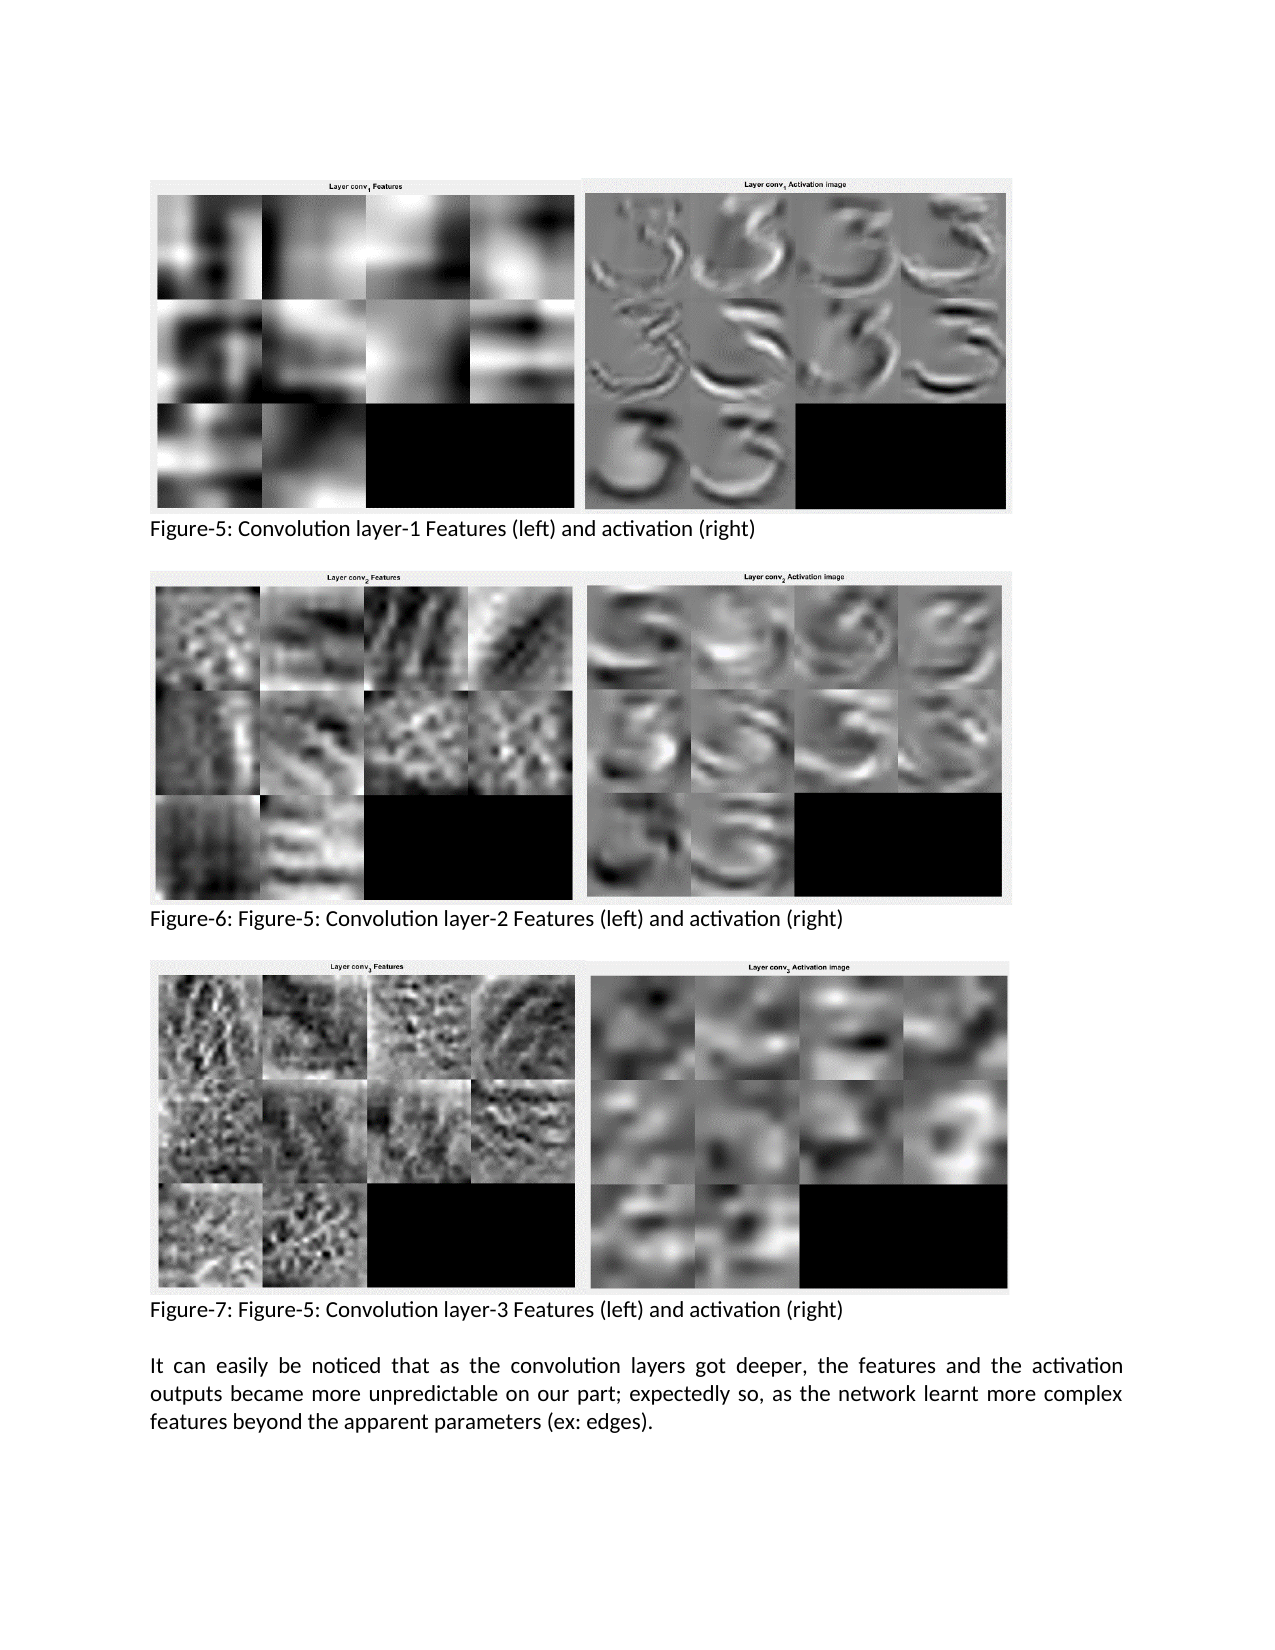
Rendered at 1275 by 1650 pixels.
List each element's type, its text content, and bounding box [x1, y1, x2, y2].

picture [150, 570, 1013, 905]
text Figure-6: Figure-5: Convolution layer-2 Features (left) and activation (right) [150, 904, 1125, 932]
picture [150, 960, 1010, 1295]
text Figure-7: Figure-5: Convolution layer-3 Features (left) and activation (right) [150, 1295, 1125, 1323]
picture [150, 178, 1013, 514]
text It can easily be noticed that as the convolution layers got deeper, the features and the activation outputs became more unpredictable on our part; expectedly so, as the network learnt more complex features beyond the apparent parameters (ex: edges). [150, 1351, 1125, 1435]
text Figure-5: Convolution layer-1 Features (left) and activation (right) [150, 514, 1125, 542]
